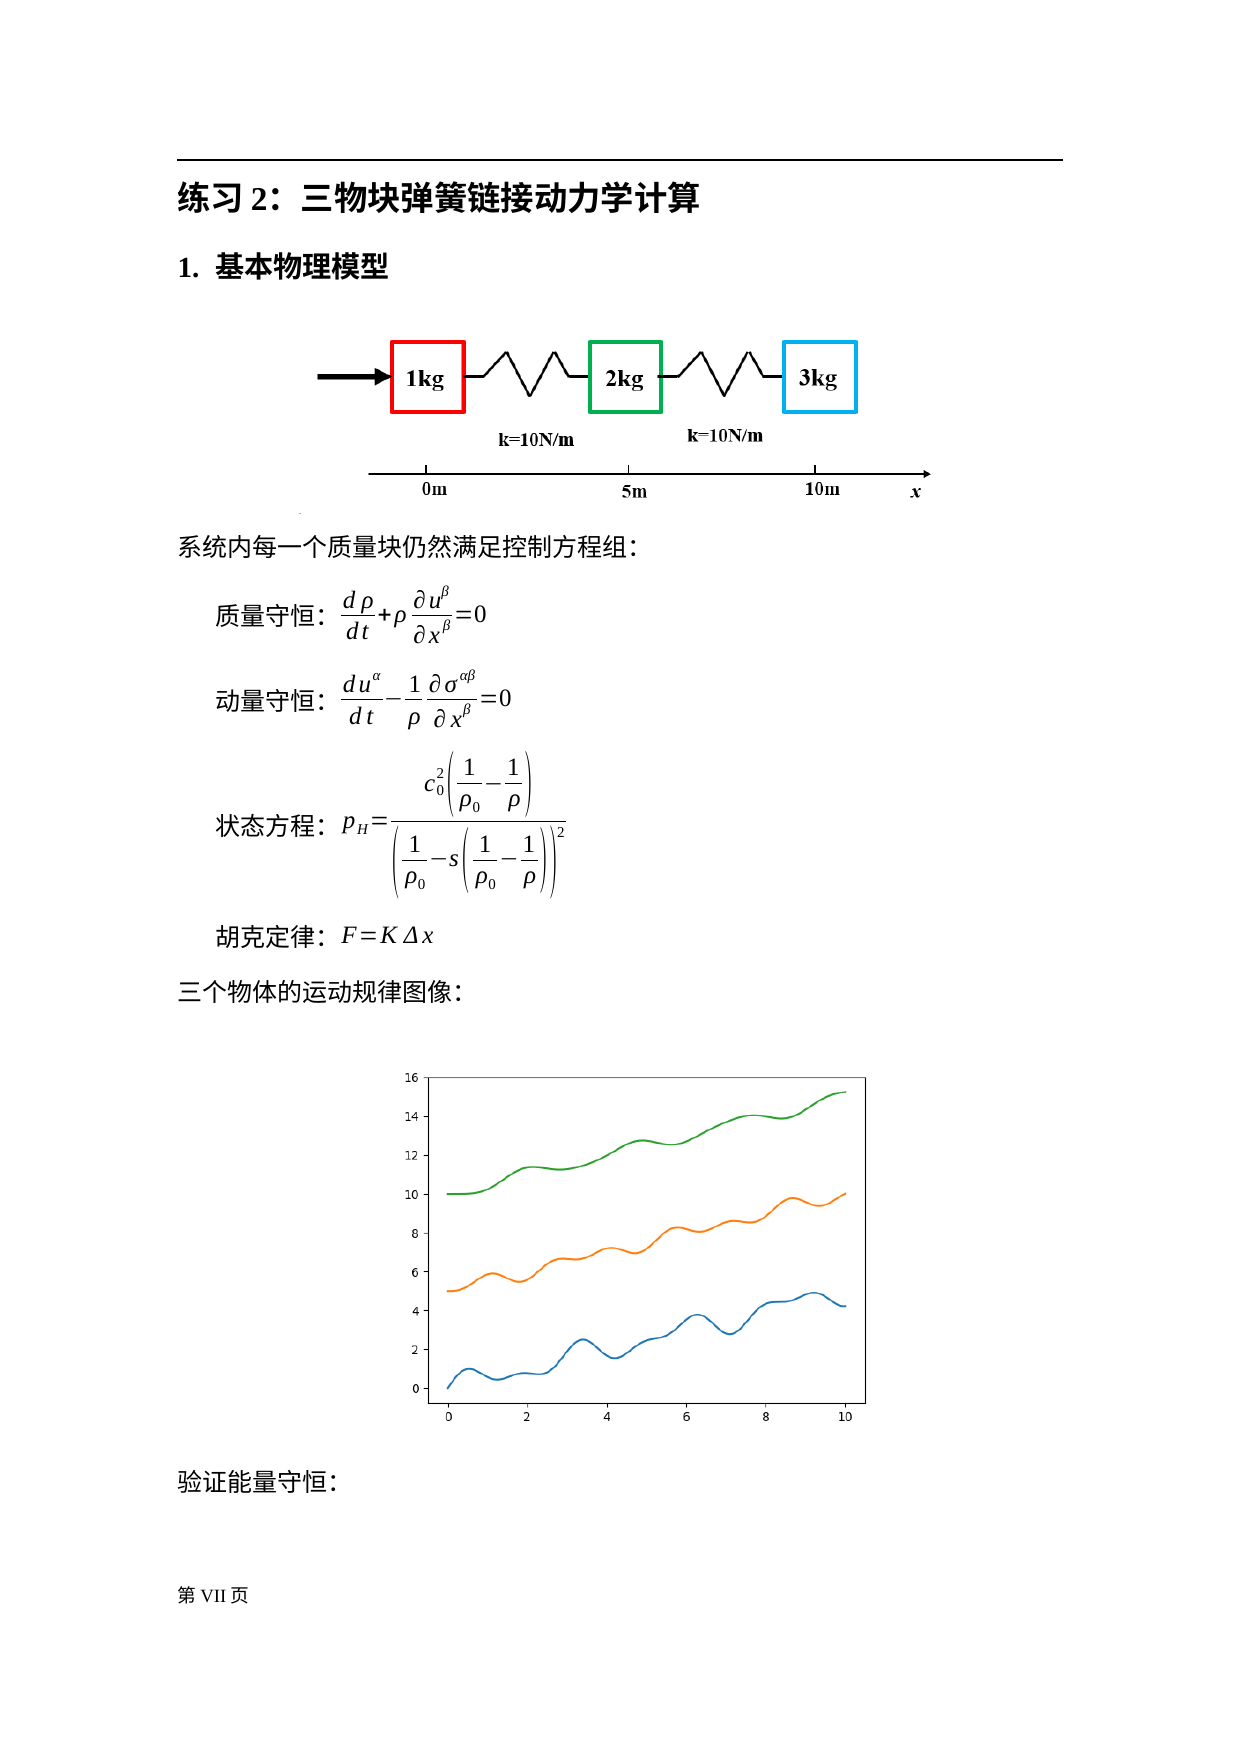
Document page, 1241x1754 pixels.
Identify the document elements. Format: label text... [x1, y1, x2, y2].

text 练习2：三物块弹簧链接动力学计算 [177, 172, 1063, 220]
list 状态方程： [215, 750, 1063, 899]
text 三个物体的运动规律图像： [177, 972, 1063, 1008]
list 胡克定律： [215, 918, 1063, 954]
picture [284, 307, 994, 514]
list 动量守恒： [215, 666, 1063, 732]
list 质量守恒： [215, 582, 1063, 648]
subtitle 基本物理模型 [177, 244, 1063, 286]
picture [357, 1026, 921, 1449]
text 系统内每一个质量块仍然满足控制方程组： [177, 528, 1063, 564]
text 验证能量守恒： [177, 1462, 1063, 1499]
